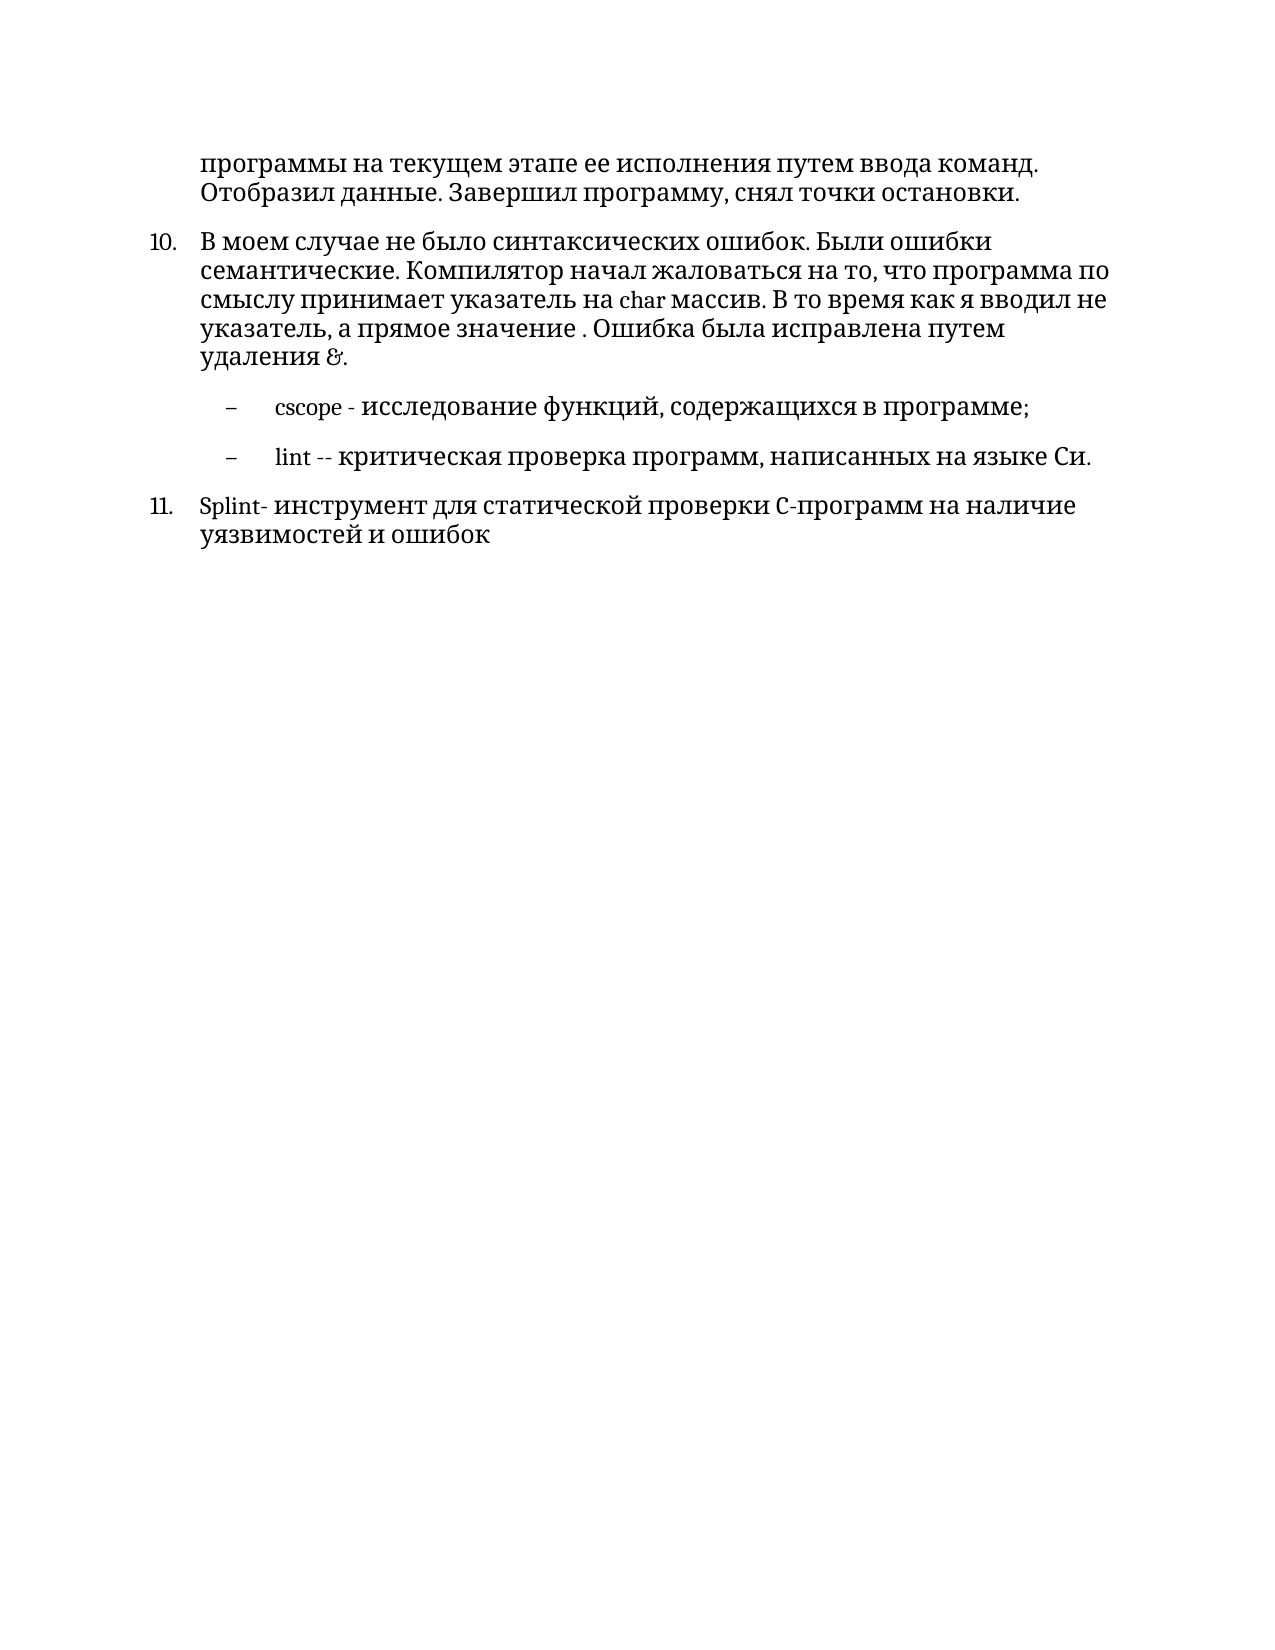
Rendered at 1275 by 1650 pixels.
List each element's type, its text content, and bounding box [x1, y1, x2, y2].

list Splint- инструмент для статической проверки C-программ на наличие уязвимостей и ошибок [150, 492, 1125, 549]
list cscope - исследование функций, содержащихся в программе; [225, 393, 1125, 422]
list В моем случае не было синтаксических ошибок. Были ошибки семантические. Компилятор начал жаловаться на то, что программа по смыслу принимает указатель на char массив. В то время как я вводил не указатель, а прямое значение . Ошибка была исправлена путем удаления &. [150, 228, 1125, 372]
list lint -- критическая проверка программ, написанных на языке Си. [225, 442, 1125, 471]
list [150, 150, 1125, 207]
